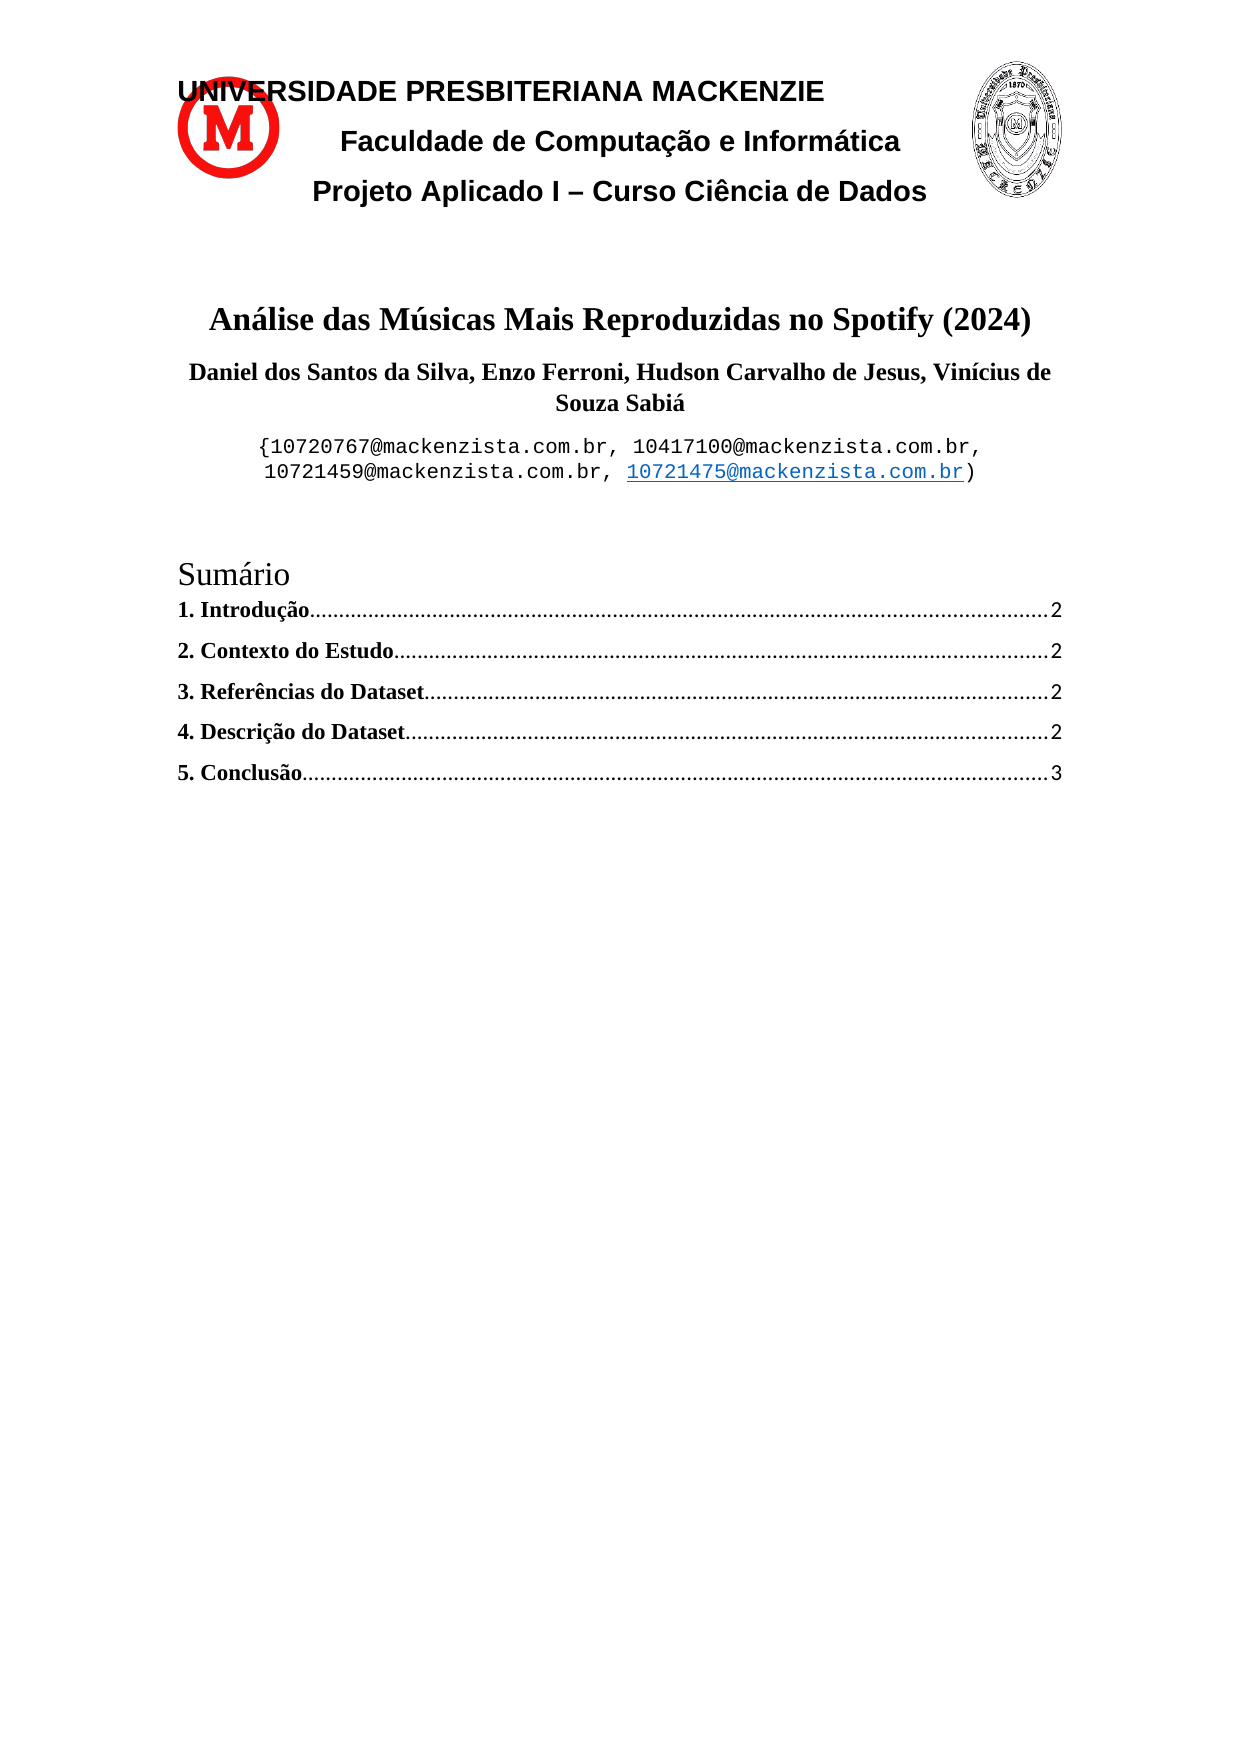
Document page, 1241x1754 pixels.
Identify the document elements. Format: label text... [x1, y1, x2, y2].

picture [970, 60, 1063, 199]
text Daniel dos Santos da Silva, Enzo Ferroni, Hudson Carvalho de Jesus, Vinícius de Souza Sabiá [177, 357, 1063, 417]
text {10720767@mackenzista.com.br, 10417100@mackenzista.com.br, 10721459@mackenzista.com.br, 10721475@mackenzista.com.br) [177, 436, 1063, 485]
text Análise das Músicas Mais Reproduzidas no Spotify (2024) [177, 299, 1063, 338]
picture [272, 84, 280, 90]
picture [177, 76, 280, 179]
